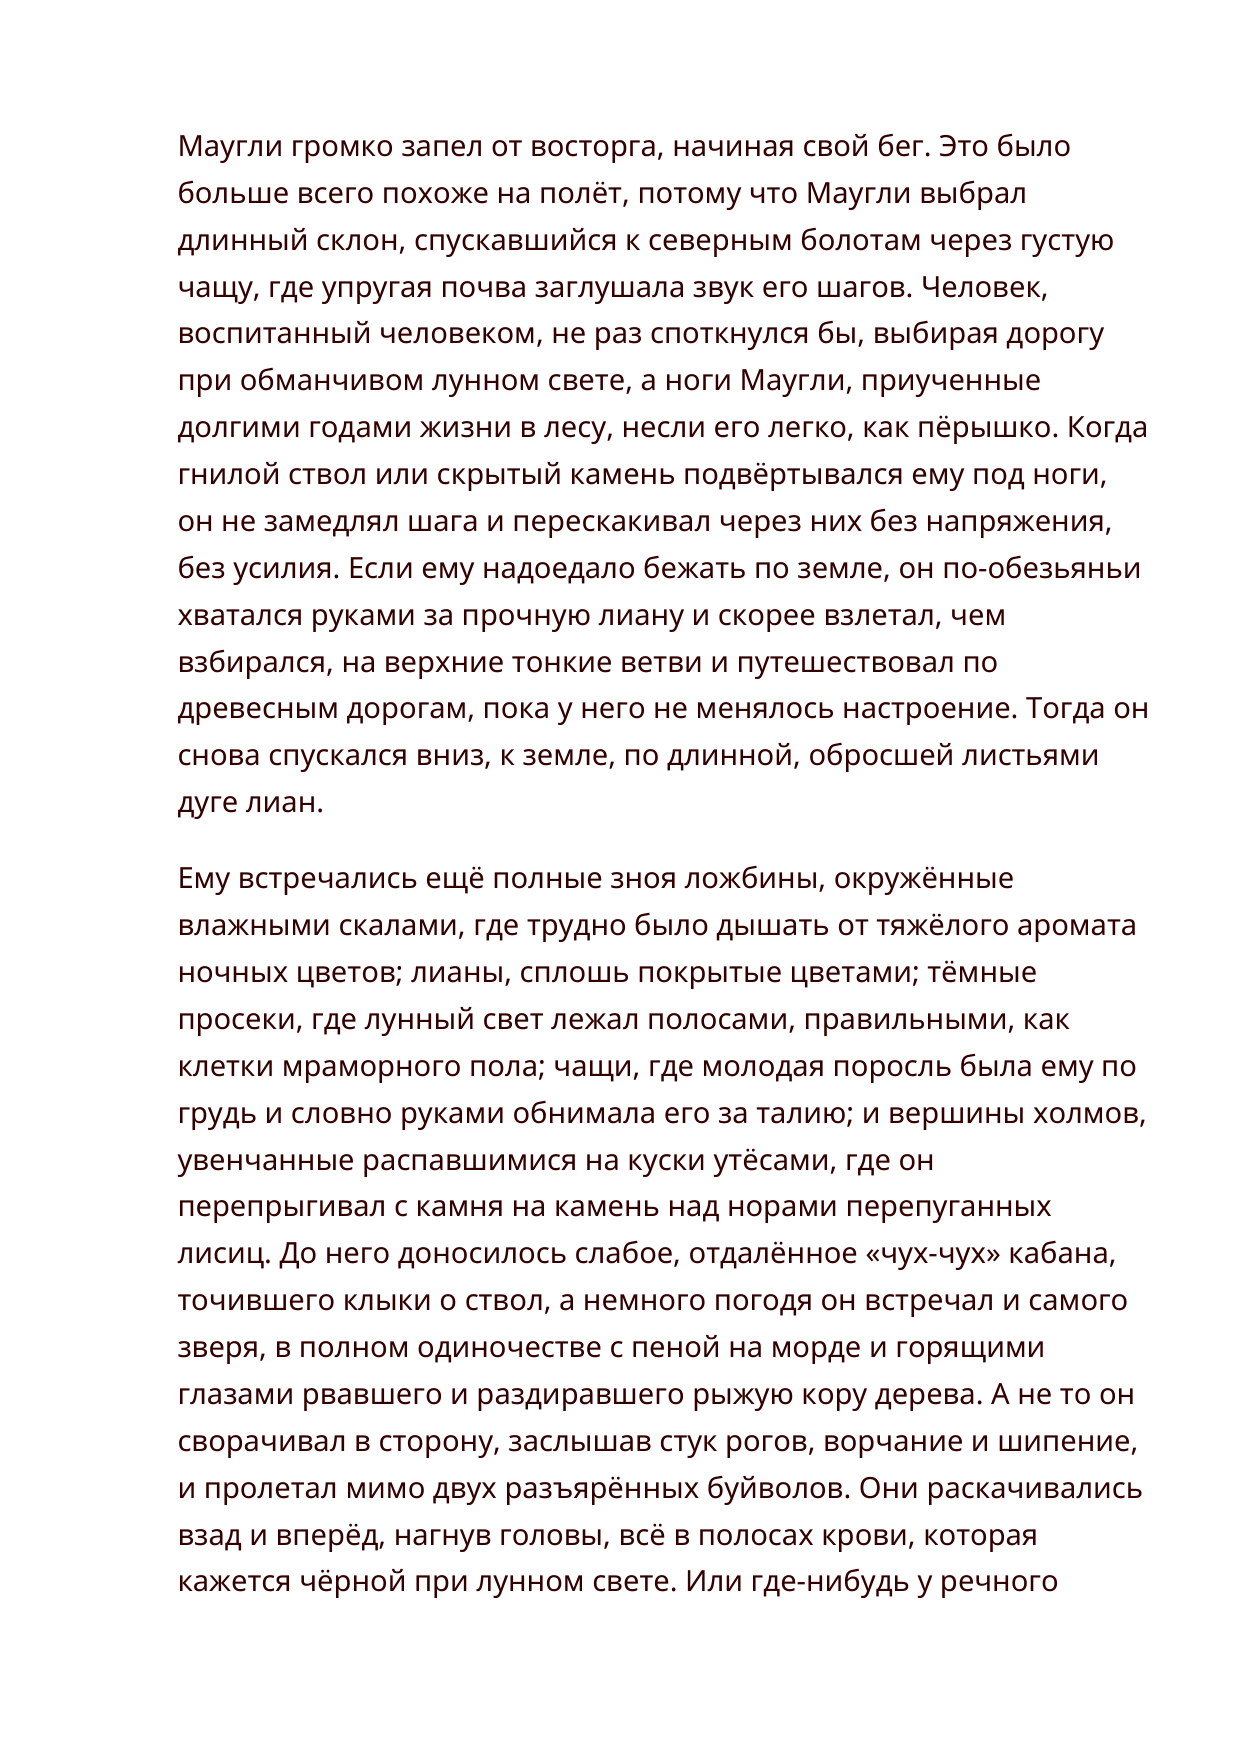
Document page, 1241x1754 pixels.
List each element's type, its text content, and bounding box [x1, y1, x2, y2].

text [177, 850, 1152, 1600]
text Маугли громко запел от восторга, начиная свой бег. Это было больше всего похоже на полёт, потому что Маугли выбрал длинный склон, спускавшийся к северным болотам через густую чащу, где упругая почва заглушала звук его шагов. Человек, воспитанный человеком, не раз споткнулся бы, выбирая дорогу при обманчивом лунном свете, а ноги Маугли, приученные долгими годами жизни в лесу, несли его легко, как пёрышко. Когда гнилой ствол или скрытый камень подвёртывался ему под ноги, он не замедлял шага и перескакивал через них без напряжения, без усилия. Если ему надоедало бежать по земле, он по-обезьяньи хватался руками за прочную лиану и скорее взлетал, чем взбирался, на верхние тонкие ветви и путешествовал по древесным дорогам, пока у него не менялось настроение. Тогда он снова спускался вниз, к земле, по длинной, обросшей листьями дуге лиан. [177, 118, 1152, 821]
